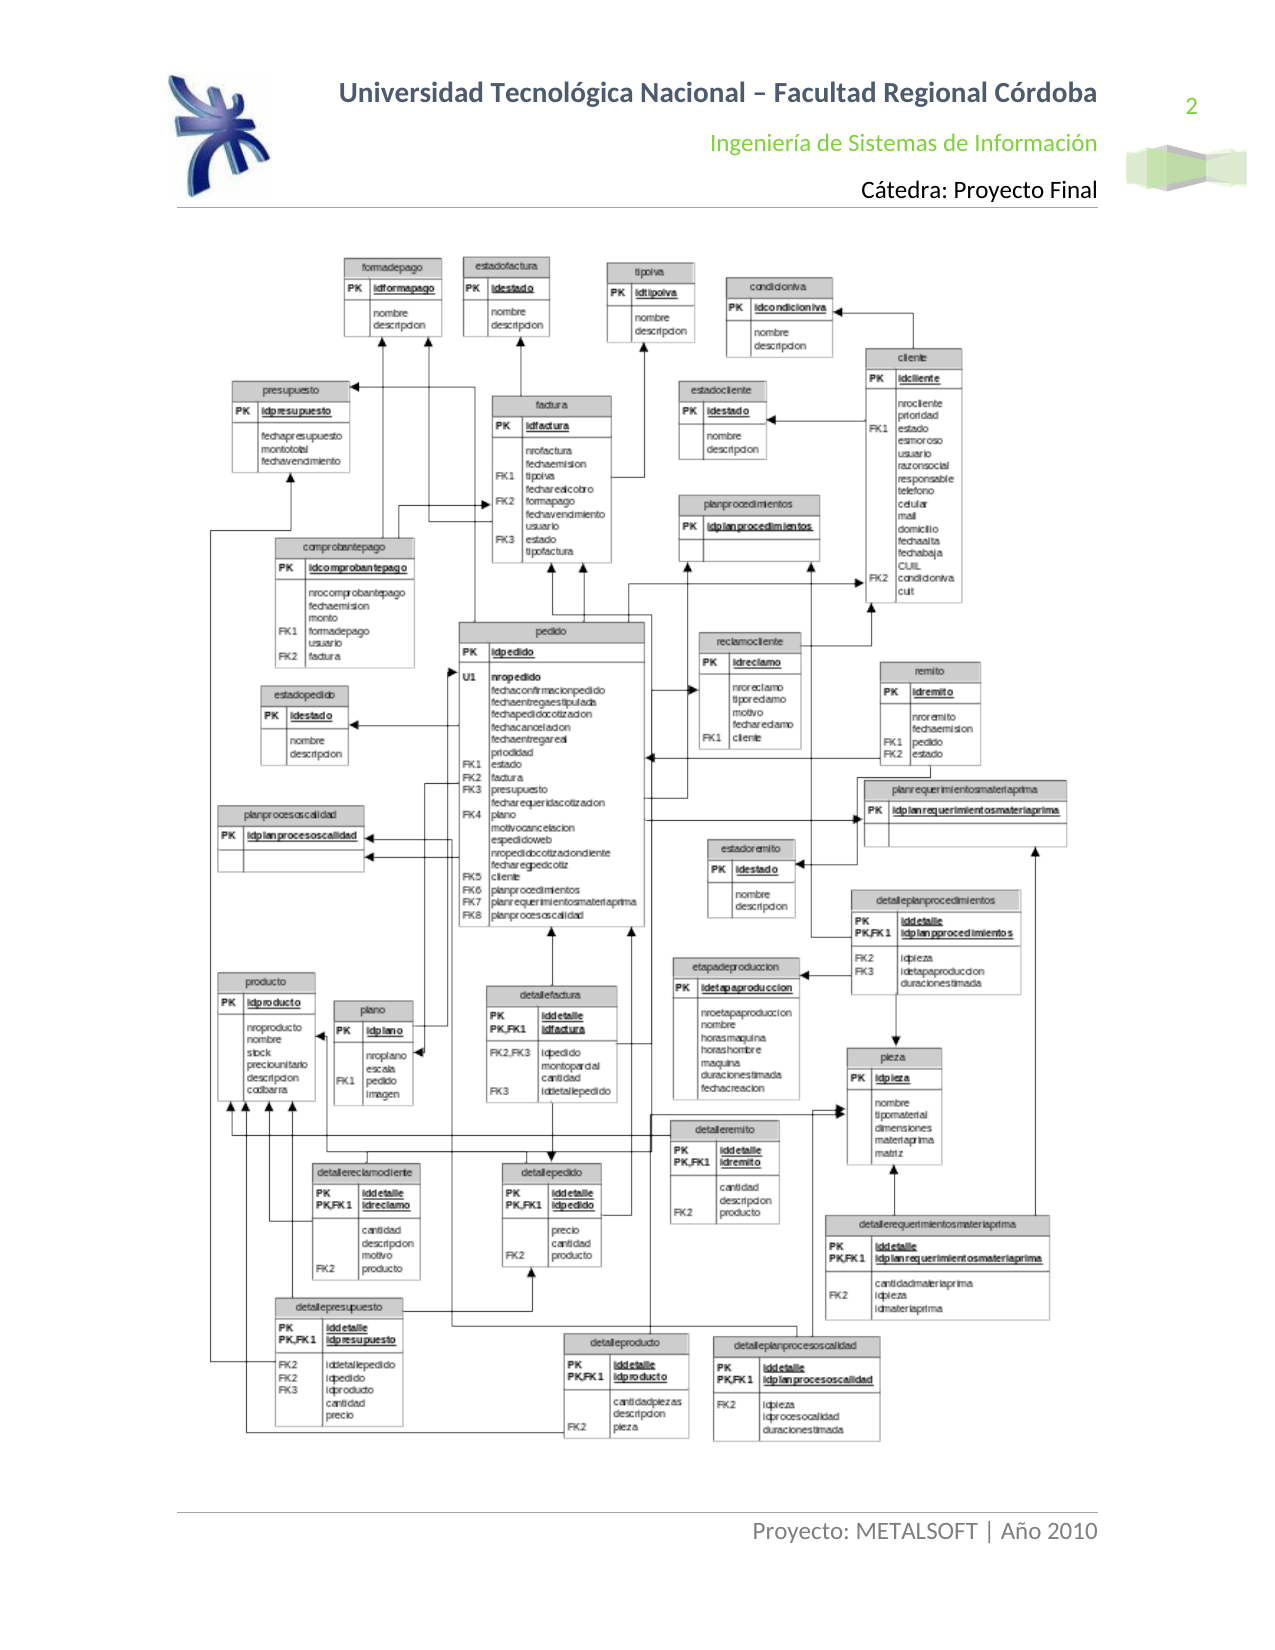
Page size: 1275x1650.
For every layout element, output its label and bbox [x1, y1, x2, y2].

picture [167, 74, 272, 199]
